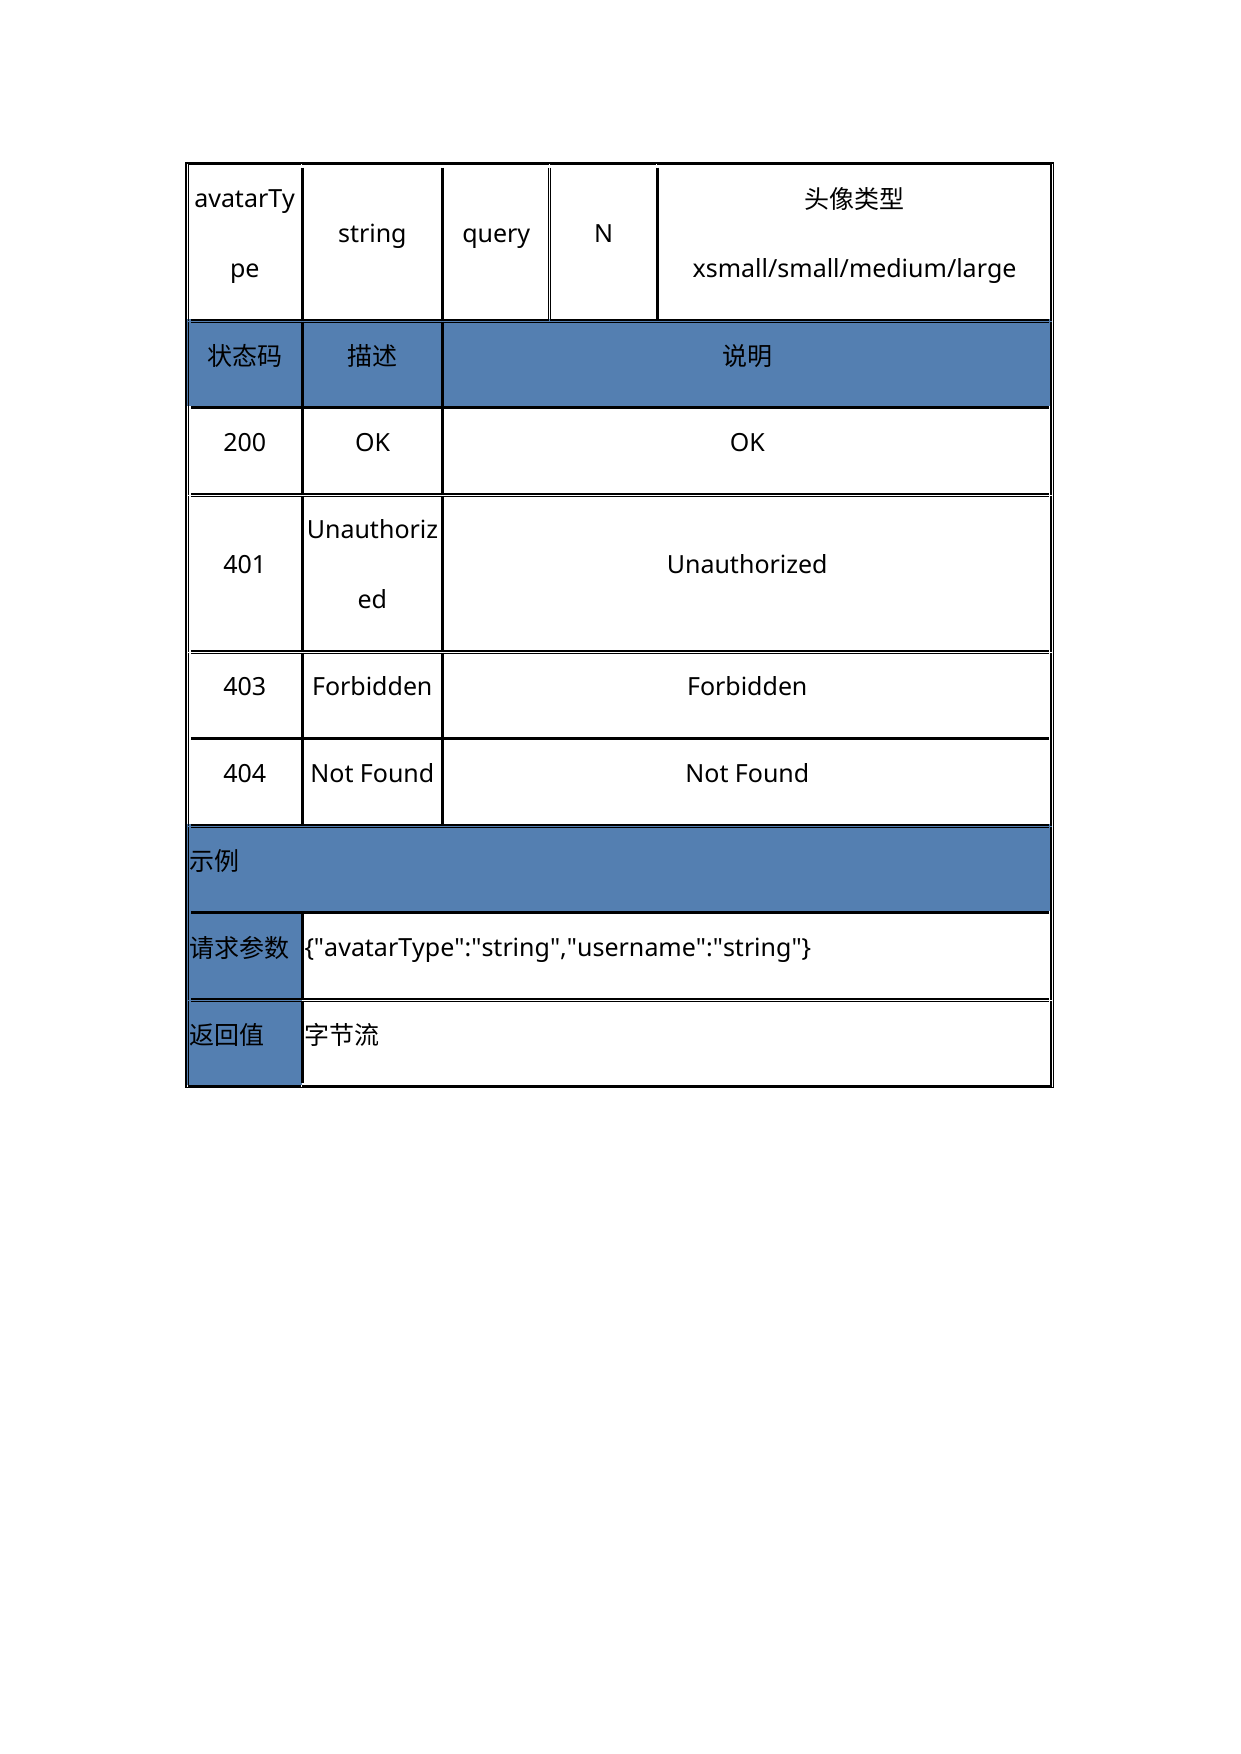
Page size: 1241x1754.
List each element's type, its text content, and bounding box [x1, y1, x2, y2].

table_cell 200 [189, 406, 301, 493]
table_cell 字节流 [302, 998, 1051, 1085]
table_cell 描述 [304, 323, 441, 406]
table_cell 请求参数 [189, 911, 301, 998]
table_cell OK [304, 409, 441, 493]
table_cell 状态码 [189, 319, 301, 406]
table_cell 404 [189, 737, 301, 824]
table_cell 401 [189, 493, 301, 650]
table_cell 示例 [189, 824, 1051, 911]
table_cell query [442, 165, 549, 319]
table_cell 说明 [444, 319, 1051, 406]
table_cell string [302, 165, 442, 319]
table_cell 头像类型 xsmall/small/medium/large [657, 165, 1050, 319]
table_cell N [550, 164, 657, 319]
table_cell avatarType [189, 164, 302, 319]
table_cell 403 [189, 650, 301, 737]
table_cell Unauthorized [304, 497, 441, 650]
table_cell Not Found [444, 737, 1050, 824]
table_cell 返回值 [189, 998, 302, 1085]
table_cell {"avatarType":"string","username":"string"} [304, 911, 1050, 998]
table_cell Forbidden [444, 650, 1051, 737]
table_cell Unauthorized [444, 493, 1051, 650]
table_cell Not Found [304, 740, 441, 824]
table_cell OK [444, 406, 1050, 493]
table_cell Forbidden [304, 654, 441, 737]
